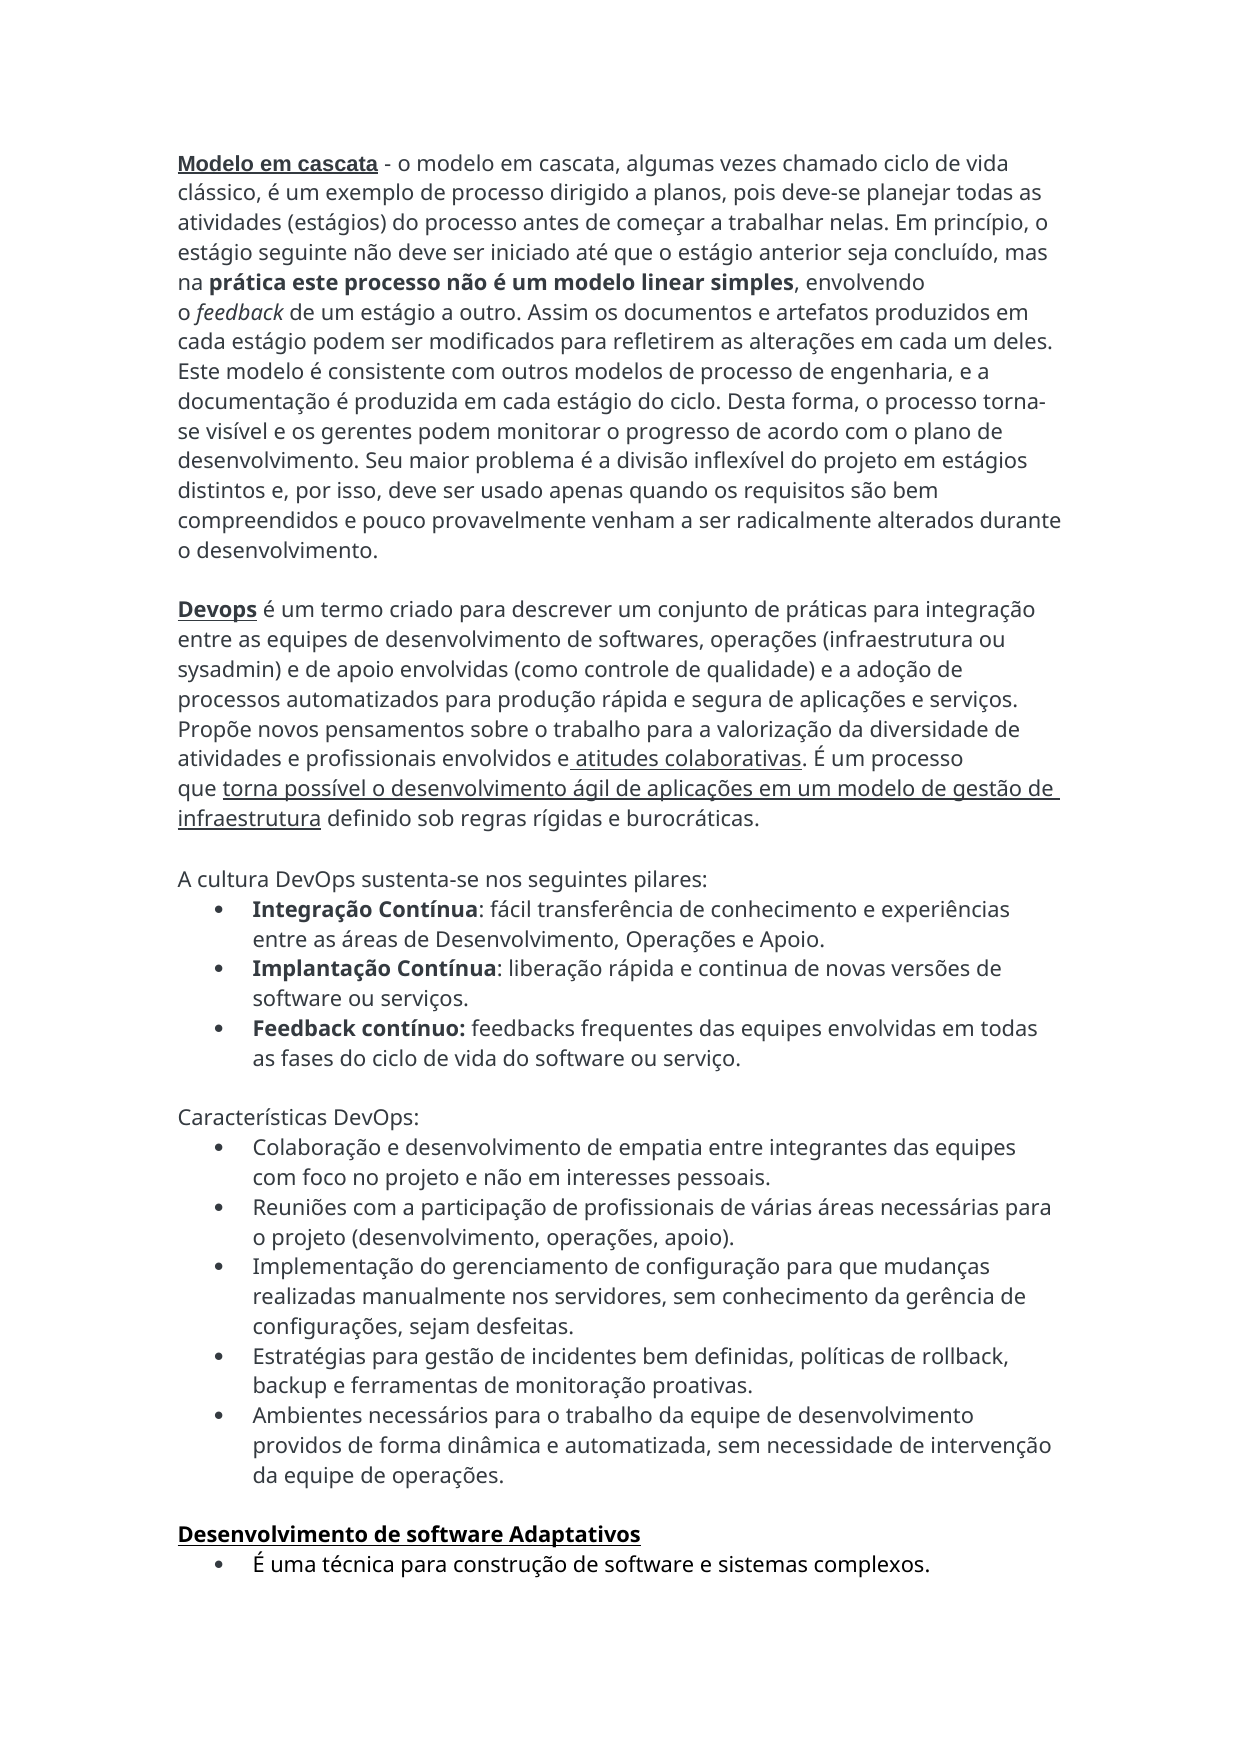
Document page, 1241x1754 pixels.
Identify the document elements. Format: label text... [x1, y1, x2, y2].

list Estratégias para gestão de incidentes bem definidas, políticas de rollback, backup e ferramentas de monitoração proativas. [215, 1341, 1063, 1400]
text Devops é um termo criado para descrever um conjunto de práticas para integração entre as equipes de desenvolvimento de softwares, operações (infraestrutura ou sysadmin) e de apoio envolvidas (como controle de qualidade) e a adoção de processos automatizados para produção rápida e segura de aplicações e serviços. Propõe novos pensamentos sobre o trabalho para a valorização da diversidade de atividades e profissionais envolvidos e atitudes colaborativas. É um processo que torna possível o desenvolvimento ágil de aplicações em um modelo de gestão de infraestrutura definido sob regras rígidas e burocráticas. [177, 594, 1063, 833]
list É uma técnica para construção de software e sistemas complexos. [215, 1549, 1063, 1579]
text Características DevOps: [177, 1102, 1063, 1132]
text A cultura DevOps sustenta-se nos seguintes pilares: [177, 864, 1063, 894]
text Modelo em cascata - o modelo em cascata, algumas vezes chamado ciclo de vida clássico, é um exemplo de processo dirigido a planos, pois deve-se planejar todas as atividades (estágios) do processo antes de começar a trabalhar nelas. Em princípio, o estágio seguinte não deve ser iniciado até que o estágio anterior seja concluído, mas na prática este processo não é um modelo linear simples, envolvendo o feedback de um estágio a outro. Assim os documentos e artefatos produzidos em cada estágio podem ser modificados para refletirem as alterações em cada um deles. Este modelo é consistente com outros modelos de processo de engenharia, e a documentação é produzida em cada estágio do ciclo. Desta forma, o processo torna-se visível e os gerentes podem monitorar o progresso de acordo com o plano de desenvolvimento. Seu maior problema é a divisão inflexível do projeto em estágios distintos e, por isso, deve ser usado apenas quando os requisitos são bem compreendidos e pouco provavelmente venham a ser radicalmente alterados durante o desenvolvimento. [177, 148, 1063, 565]
list Implantação Contínua: liberação rápida e continua de novas versões de software ou serviços. [215, 953, 1063, 1013]
list Colaboração e desenvolvimento de empatia entre integrantes das equipes com foco no projeto e não em interesses pessoais. [215, 1132, 1063, 1192]
list Reuniões com a participação de profissionais de várias áreas necessárias para o projeto (desenvolvimento, operações, apoio). [215, 1192, 1063, 1251]
list Integração Contínua: fácil transferência de conhecimento e experiências entre as áreas de Desenvolvimento, Operações e Apoio. [215, 894, 1063, 953]
text Desenvolvimento de software Adaptativos [177, 1519, 1063, 1549]
list Feedback contínuo: feedbacks frequentes das equipes envolvidas em todas as fases do ciclo de vida do software ou serviço. [215, 1013, 1063, 1073]
